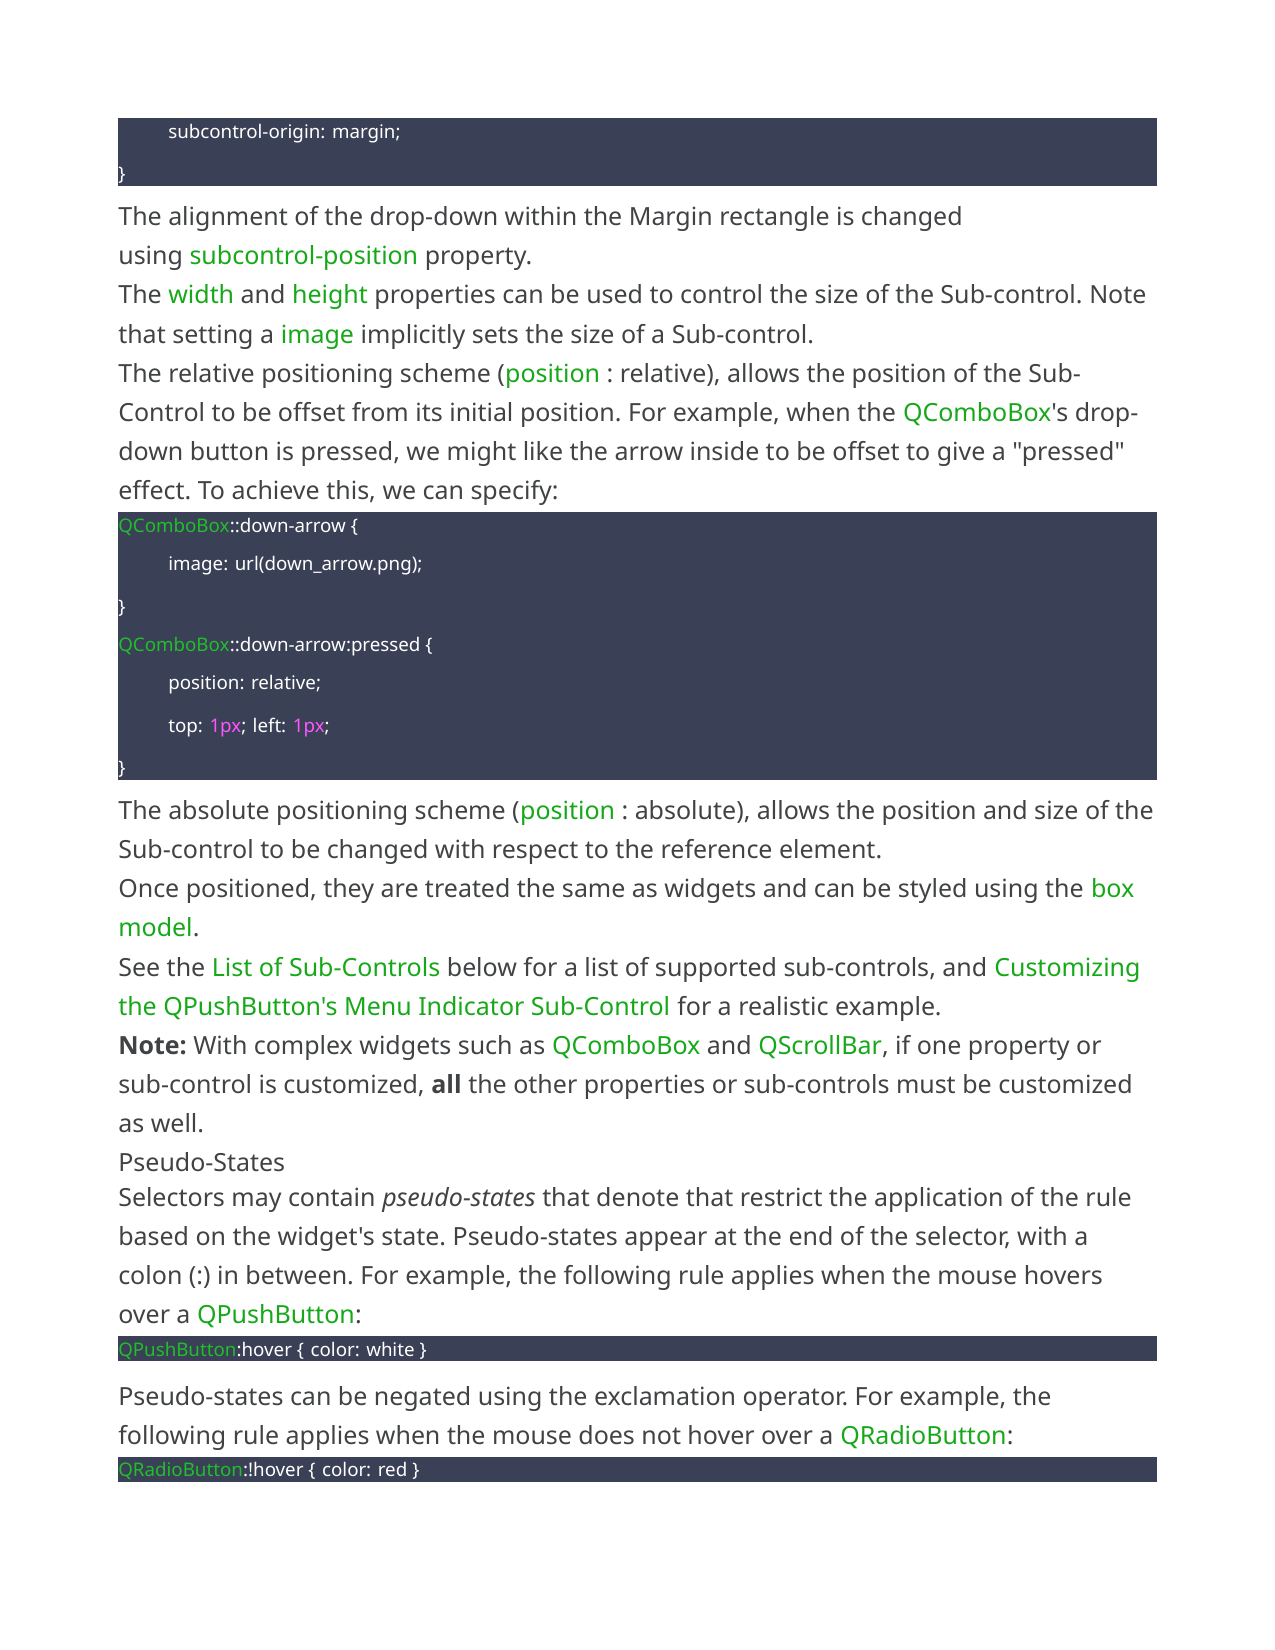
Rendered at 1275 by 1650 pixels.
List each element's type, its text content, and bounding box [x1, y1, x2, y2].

text subcontrol-origin: margin; [118, 118, 1157, 144]
text QPushButton:hover { color: white } [118, 1336, 1157, 1361]
text } [118, 754, 1157, 780]
text QComboBox::down-arrow:pressed { [118, 631, 1157, 657]
text Once positioned, they are treated the same as widgets and can be styled using the box model. [118, 871, 1157, 944]
text Pseudo-states can be negated using the exclamation operator. For example, the following rule applies when the mouse does not hover over a QRadioButton: [118, 1378, 1157, 1452]
text Selectors may contain pseudo-states that denote that restrict the application of the rule based on the widget's state. Pseudo-states appear at the end of the selector, with a colon (:) in between. For example, the following rule applies when the mouse hovers over a QPushButton: [118, 1179, 1157, 1331]
text image: url(down_arrow.png); [118, 550, 1157, 576]
text QComboBox::down-arrow { [118, 512, 1157, 538]
text The width and height properties can be used to control the size of the Sub-control. Note that setting a image implicitly sets the size of a Sub-control. [118, 277, 1157, 350]
text The absolute positioning scheme (position : absolute), allows the position and size of the Sub-control to be changed with respect to the reference element. [118, 793, 1157, 866]
text The alignment of the drop-down within the Margin rectangle is changed using subcontrol-position property. [118, 199, 1157, 272]
subtitle Pseudo-States [118, 1145, 1157, 1179]
text position: relative; [118, 669, 1157, 695]
text The relative positioning scheme (position : relative), allows the position of the Sub-Control to be offset from its initial position. For example, when the QComboBox's drop-down button is pressed, we might like the arrow inside to be offset to give a "pressed" effect. To achieve this, we can specify: [118, 356, 1157, 507]
text QRadioButton:!hover { color: red } [118, 1457, 1157, 1482]
text } [118, 593, 1157, 618]
text See the List of Sub-Controls below for a list of supported sub-controls, and Customizing the QPushButton's Menu Indicator Sub-Control for a realistic example. [118, 949, 1157, 1022]
text top: 1px; left: 1px; [118, 712, 1157, 737]
text Note: With complex widgets such as QComboBox and QScrollBar, if one property or sub-control is customized, all the other properties or sub-controls must be customized as well. [118, 1028, 1157, 1140]
text } [118, 161, 1157, 186]
